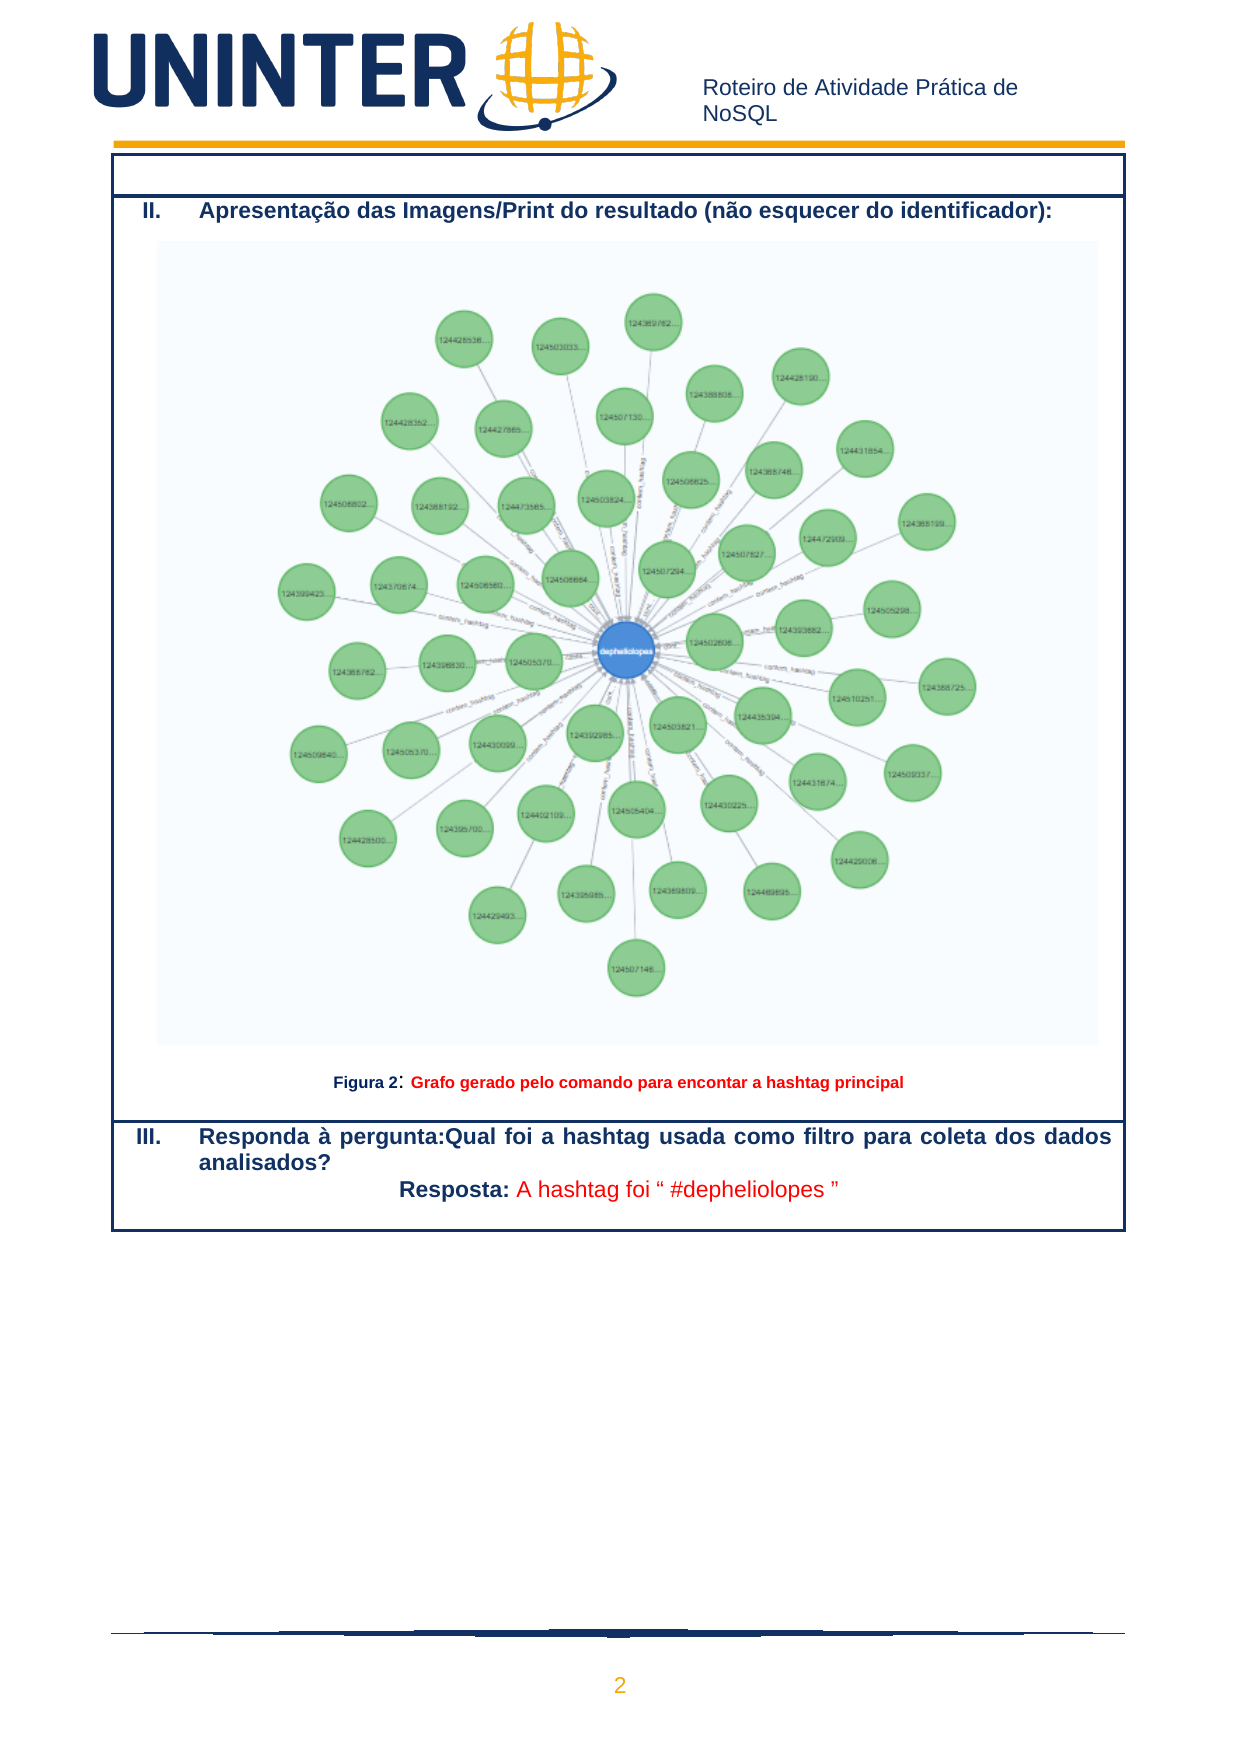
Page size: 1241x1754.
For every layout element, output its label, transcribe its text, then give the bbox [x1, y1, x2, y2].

picture [93, 22, 617, 131]
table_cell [114, 156, 1123, 194]
table_cell Responda à pergunta:Qual foi a hashtag usada como filtro para coleta dos dados analisados? Resposta: A hashtag foi “ #depheliolopes ” [114, 1123, 1123, 1228]
picture [156, 241, 1107, 1065]
table_cell Apresentação das Imagens/Print do resultado (não esquecer do identificador): Figura 2: Grafo gerado pelo comando para encontar a hashtag principal [114, 198, 1123, 1120]
